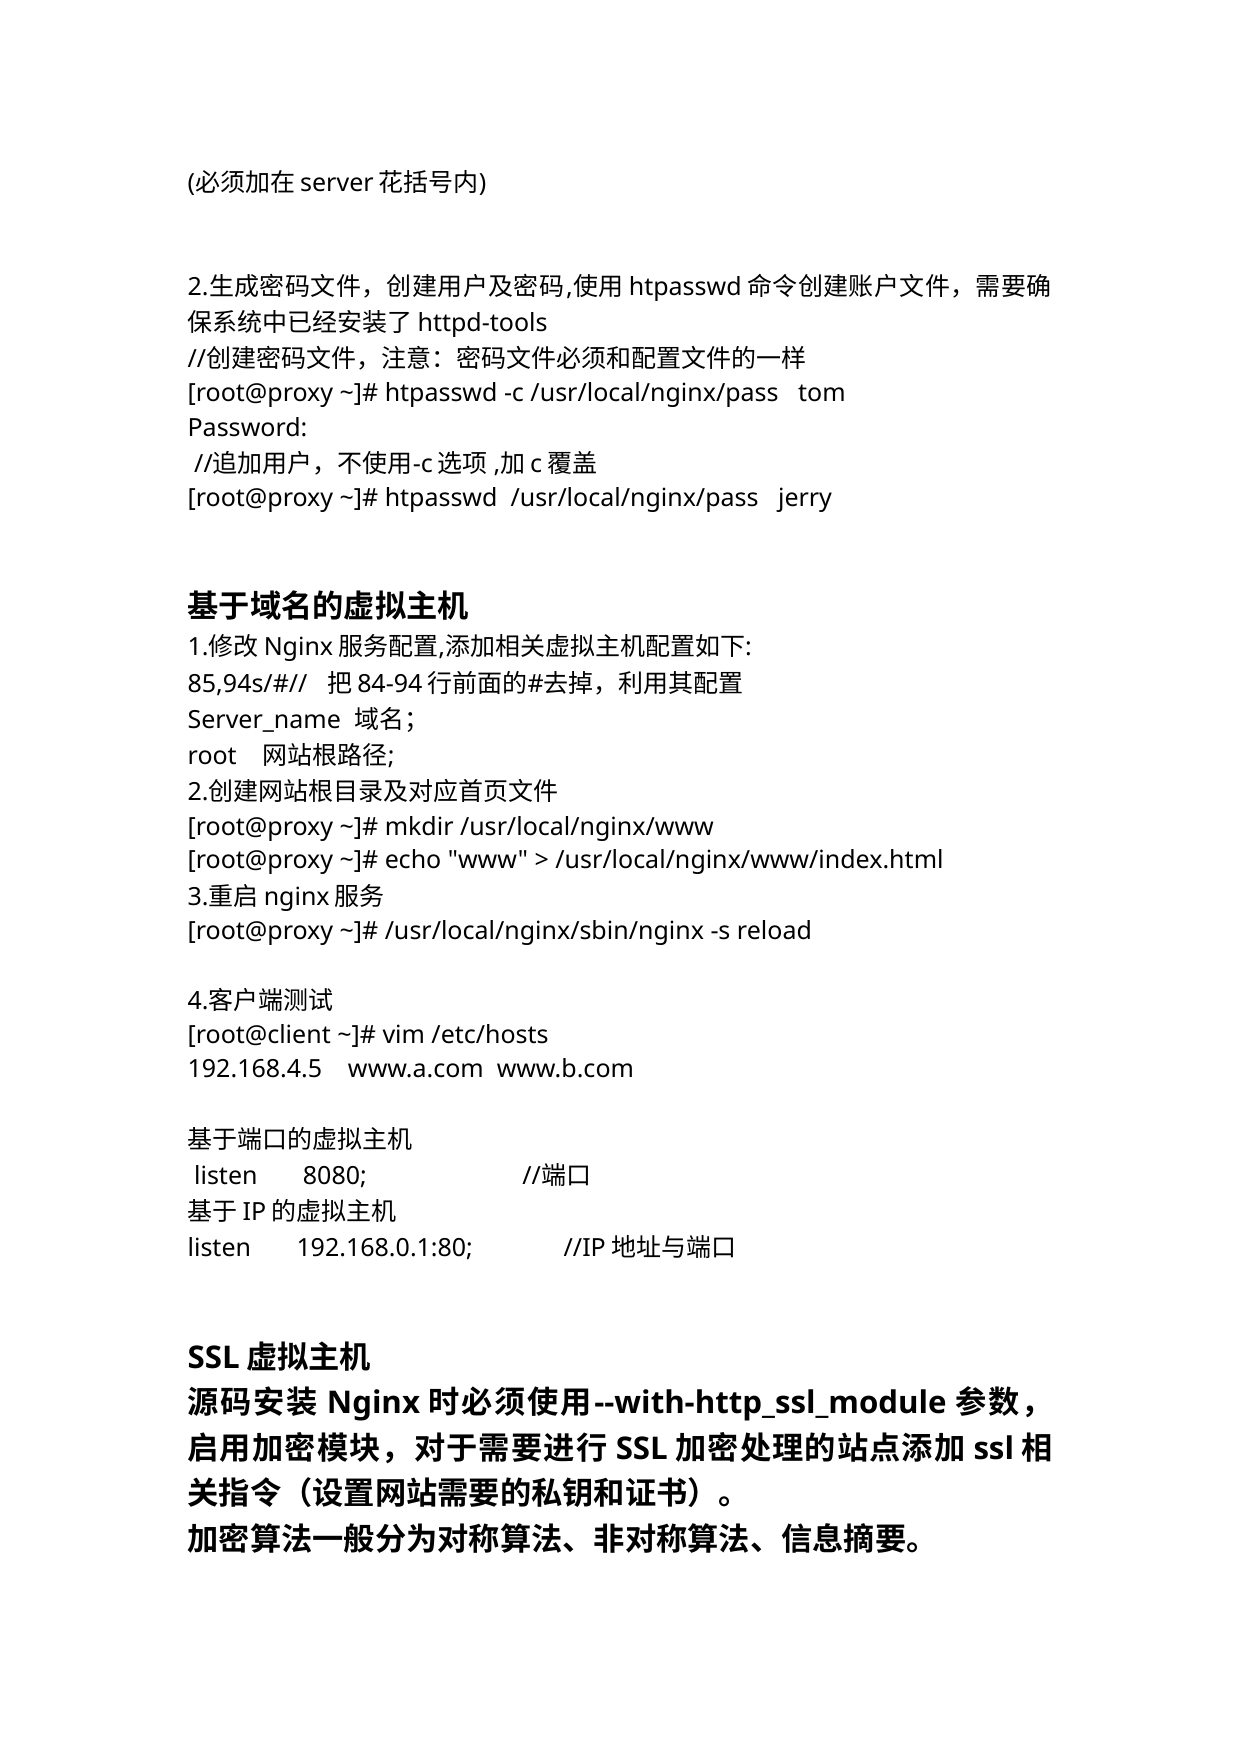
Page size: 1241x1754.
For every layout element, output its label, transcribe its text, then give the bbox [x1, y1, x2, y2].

text (必须加在server花括号内) [187, 162, 1053, 198]
text 4.客户端测试 [187, 981, 1053, 1017]
text 基于IP的虚拟主机 [187, 1192, 1053, 1228]
text [root@proxy ~]# /usr/local/nginx/sbin/nginx -s reload [187, 912, 1053, 947]
text Server_name 域名； [187, 699, 1053, 736]
text //创建密码文件，注意：密码文件必须和配置文件的一样 [187, 339, 1053, 375]
text 加密算法一般分为对称算法、非对称算法、信息摘要。 [187, 1514, 1053, 1559]
text root 网站根路径; [187, 736, 1053, 772]
text 192.168.4.5 www.a.com www.b.com [187, 1051, 1053, 1085]
text 2.创建网站根目录及对应首页文件 [187, 772, 1053, 808]
text SSL虚拟主机 [187, 1332, 1053, 1378]
text listen 192.168.0.1:80; //IP地址与端口 [187, 1228, 1053, 1264]
text [root@client ~]# vim /etc/hosts [187, 1017, 1053, 1051]
text 3.重启nginx服务 [187, 876, 1053, 912]
text 1.修改Nginx服务配置,添加相关虚拟主机配置如下: [187, 627, 1053, 663]
text [root@proxy ~]# mkdir /usr/local/nginx/www [187, 808, 1053, 842]
text [root@proxy ~]# htpasswd /usr/local/nginx/pass jerry [187, 479, 1053, 513]
text 2.生成密码文件，创建用户及密码,使用htpasswd命令创建账户文件，需要确保系统中已经安装了httpd-tools [187, 266, 1053, 339]
text 基于端口的虚拟主机 [187, 1119, 1053, 1155]
text //追加用户，不使用-c选项 ,加c覆盖 [187, 443, 1053, 479]
text [root@proxy ~]# htpasswd -c /usr/local/nginx/pass tom [187, 375, 1053, 409]
text 基于域名的虚拟主机 [187, 582, 1053, 627]
text Password: [187, 409, 1053, 443]
text listen 8080; //端口 [187, 1155, 1053, 1192]
text 源码安装Nginx时必须使用--with-http_ssl_module参数，启用加密模块，对于需要进行SSL加密处理的站点添加ssl相关指令（设置网站需要的私钥和证书）。 [187, 1378, 1053, 1514]
text [root@proxy ~]# echo "www" > /usr/local/nginx/www/index.html [187, 842, 1053, 876]
text 85,94s/#// 把84-94行前面的#去掉，利用其配置 [187, 663, 1053, 699]
